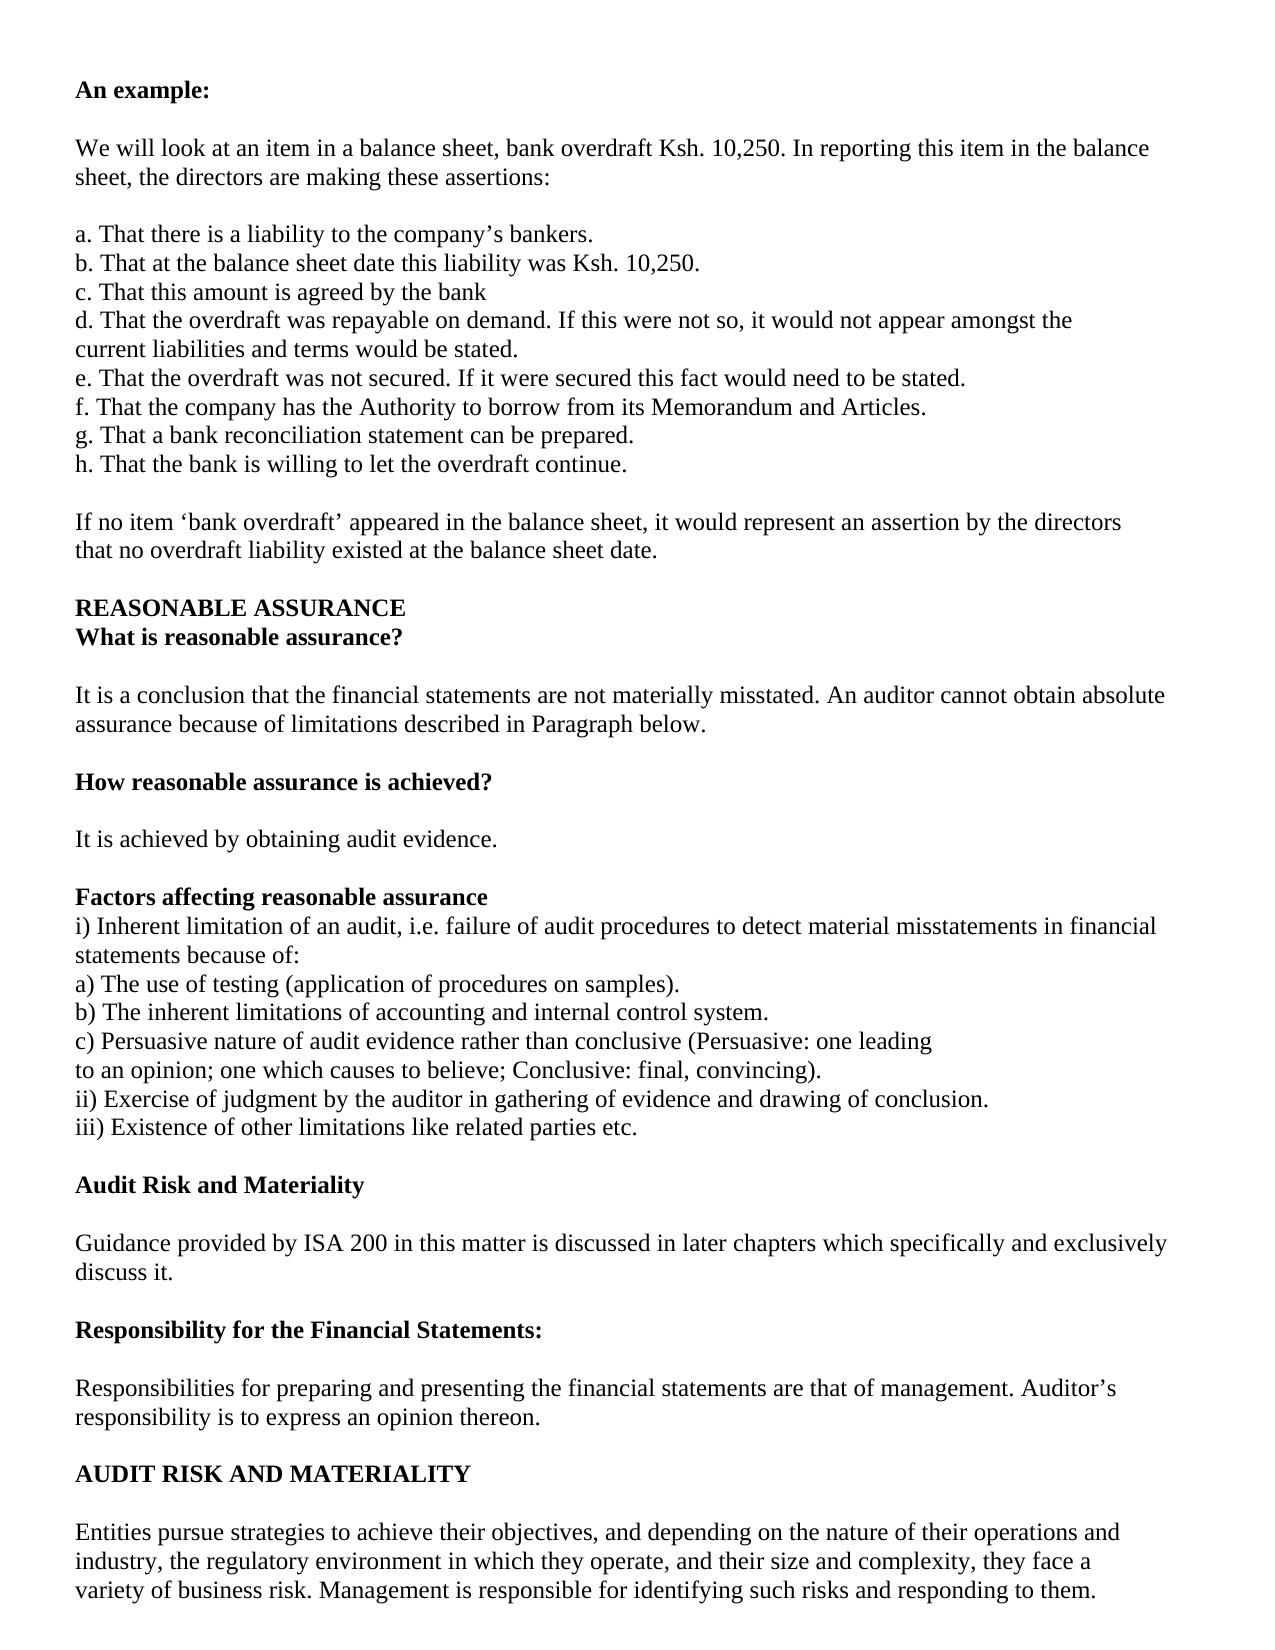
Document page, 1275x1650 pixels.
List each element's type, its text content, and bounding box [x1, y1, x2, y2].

text Responsibility for the Financial Statements: [75, 1315, 1209, 1344]
text If no item ‘bank overdraft’ appeared in the balance sheet, it would represent an assertion by the directors that no overdraft liability existed at the balance sheet date. [75, 478, 1209, 564]
text An example: [75, 75, 1209, 104]
text AUDIT RISK AND MATERIALITY [75, 1459, 1209, 1488]
text Audit Risk and Materiality [75, 1170, 1209, 1199]
text Factors affecting reasonable assurance i) Inherent limitation of an audit, i.e. failure of audit procedures to detect material misstatements in financial statements because of: a) The use of testing (application of procedures on samples). b) The inherent limitations of accounting and internal control system. c) Persuasive nature of audit evidence rather than conclusive (Persuasive: one leading to an opinion; one which causes to believe; Conclusive: final, convincing). ii) Exercise of judgment by the auditor in gathering of evidence and drawing of conclusion. iii) Existence of other limitations like related parties etc. [75, 882, 1209, 1141]
text a. That there is a liability to the company’s bankers. b. That at the balance sheet date this liability was Ksh. 10,250. c. That this amount is agreed by the bank d. That the overdraft was repayable on demand. If this were not so, it would not appear amongst the current liabilities and terms would be stated. e. That the overdraft was not secured. If it were secured this fact would need to be stated. f. That the company has the Authority to borrow from its Memorandum and Articles. g. That a bank reconciliation statement can be prepared. h. That the bank is willing to let the overdraft continue. [75, 190, 1209, 478]
text We will look at an item in a balance sheet, bank overdraft Ksh. 10,250. In reporting this item in the balance sheet, the directors are making these assertions: [75, 133, 1209, 190]
text Guidance provided by ISA 200 in this matter is discussed in later chapters which specifically and exclusively discuss it. [75, 1228, 1209, 1286]
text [75, 1517, 1209, 1604]
text It is achieved by obtaining audit evidence. [75, 824, 1209, 853]
text How reasonable assurance is achieved? [75, 767, 1209, 795]
text REASONABLE ASSURANCE What is reasonable assurance? [75, 593, 1209, 651]
text It is a conclusion that the financial statements are not materially misstated. An auditor cannot obtain absolute assurance because of limitations described in Paragraph below. [75, 680, 1209, 737]
text Responsibilities for preparing and presenting the financial statements are that of management. Auditor’s responsibility is to express an opinion thereon. [75, 1373, 1209, 1430]
